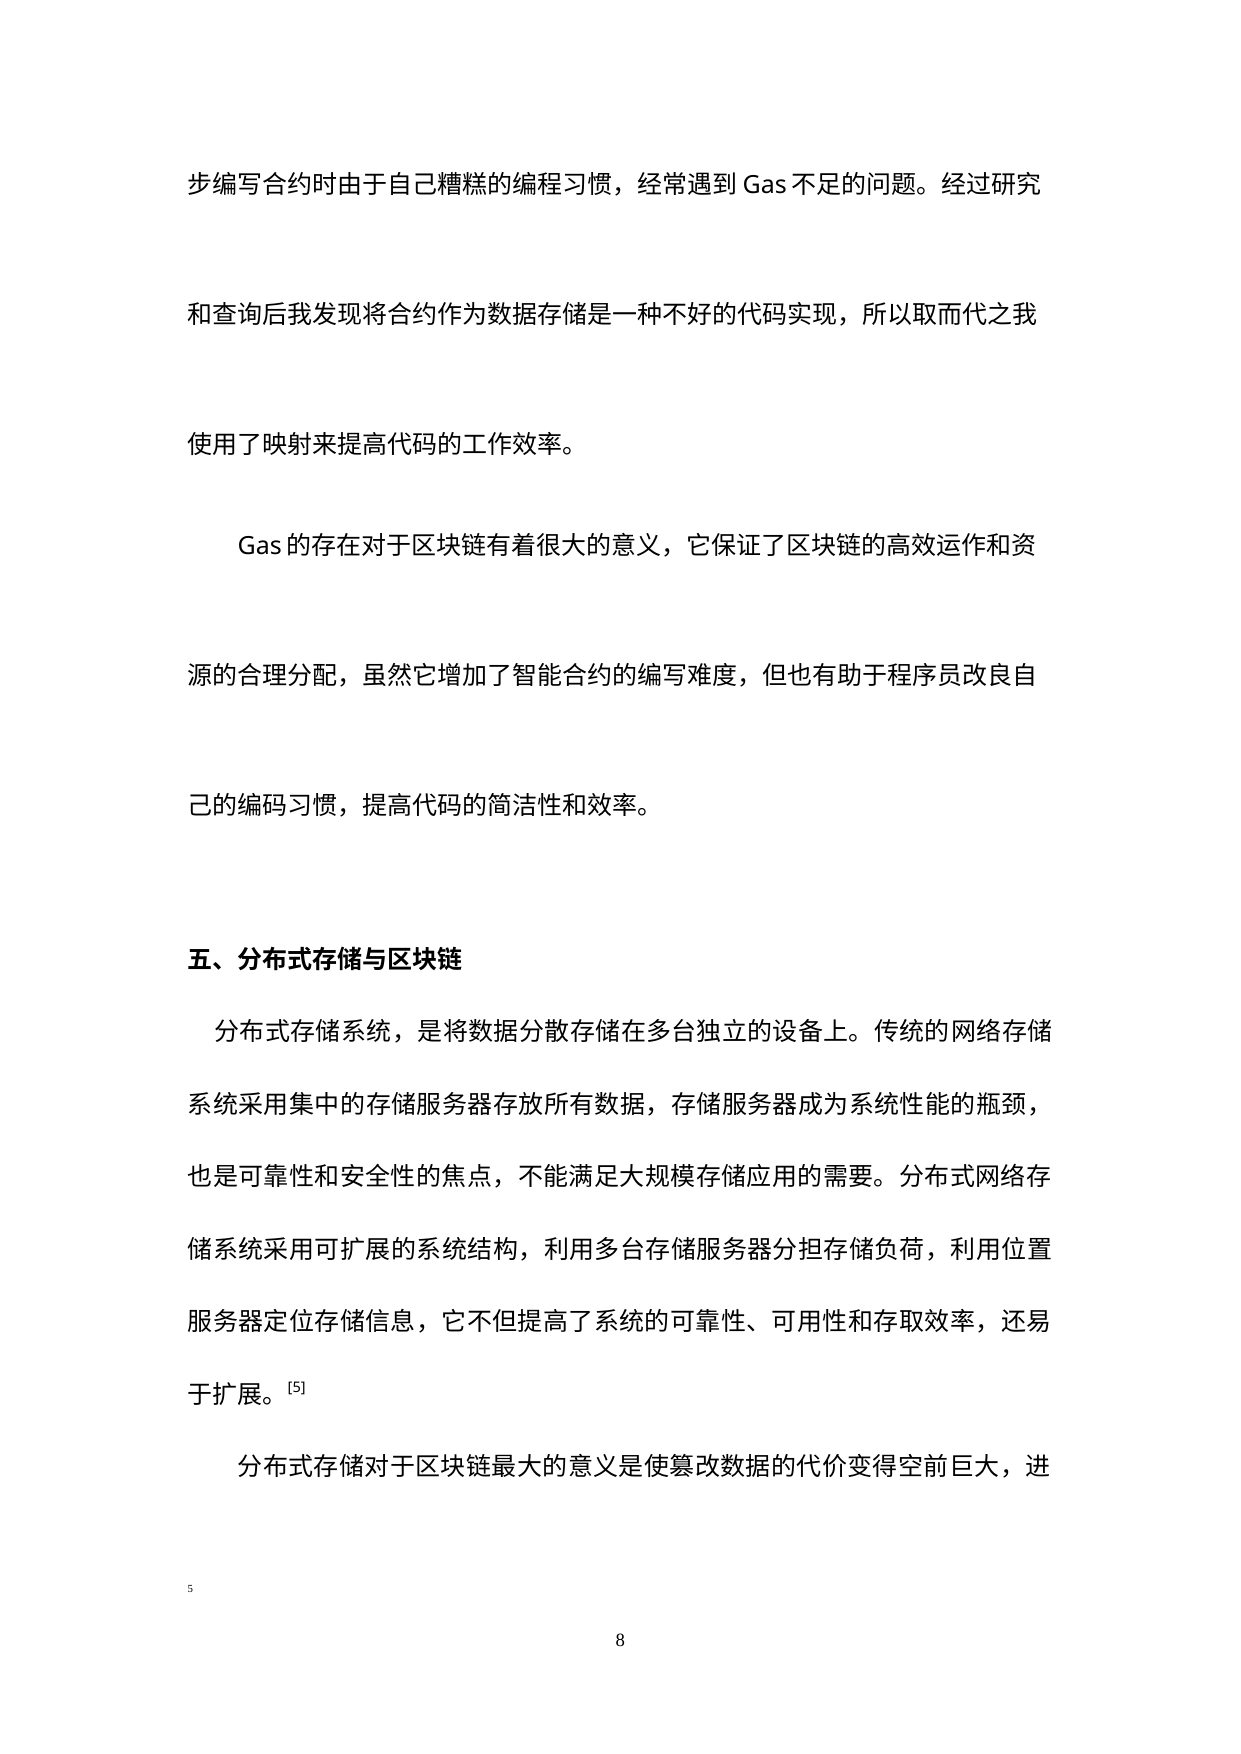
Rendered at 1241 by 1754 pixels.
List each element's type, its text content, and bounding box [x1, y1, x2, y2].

list 分布式存储与区块链 [187, 939, 1053, 975]
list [187, 1447, 1053, 1483]
text Gas的存在对于区块链有着很大的意义，它保证了区块链的高效运作和资源的合理分配，虽然它增加了智能合约的编写难度，但也有助于程序员改良自己的编码习惯，提高代码的简洁性和效率。 [187, 511, 1053, 836]
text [187, 150, 1053, 475]
list 分布式存储系统，是将数据分散存储在多台独立的设备上。传统的网络存储系统采用集中的存储服务器存放所有数据，存储服务器成为系统性能的瓶颈，也是可靠性和安全性的焦点，不能满足大规模存储应用的需要。分布式网络存储系统采用可扩展的系统结构，利用多台存储服务器分担存储负荷，利用位置服务器定位存储信息，它不但提高了系统的可靠性、可用性和存取效率，还易于扩展。[] [187, 1012, 1053, 1410]
